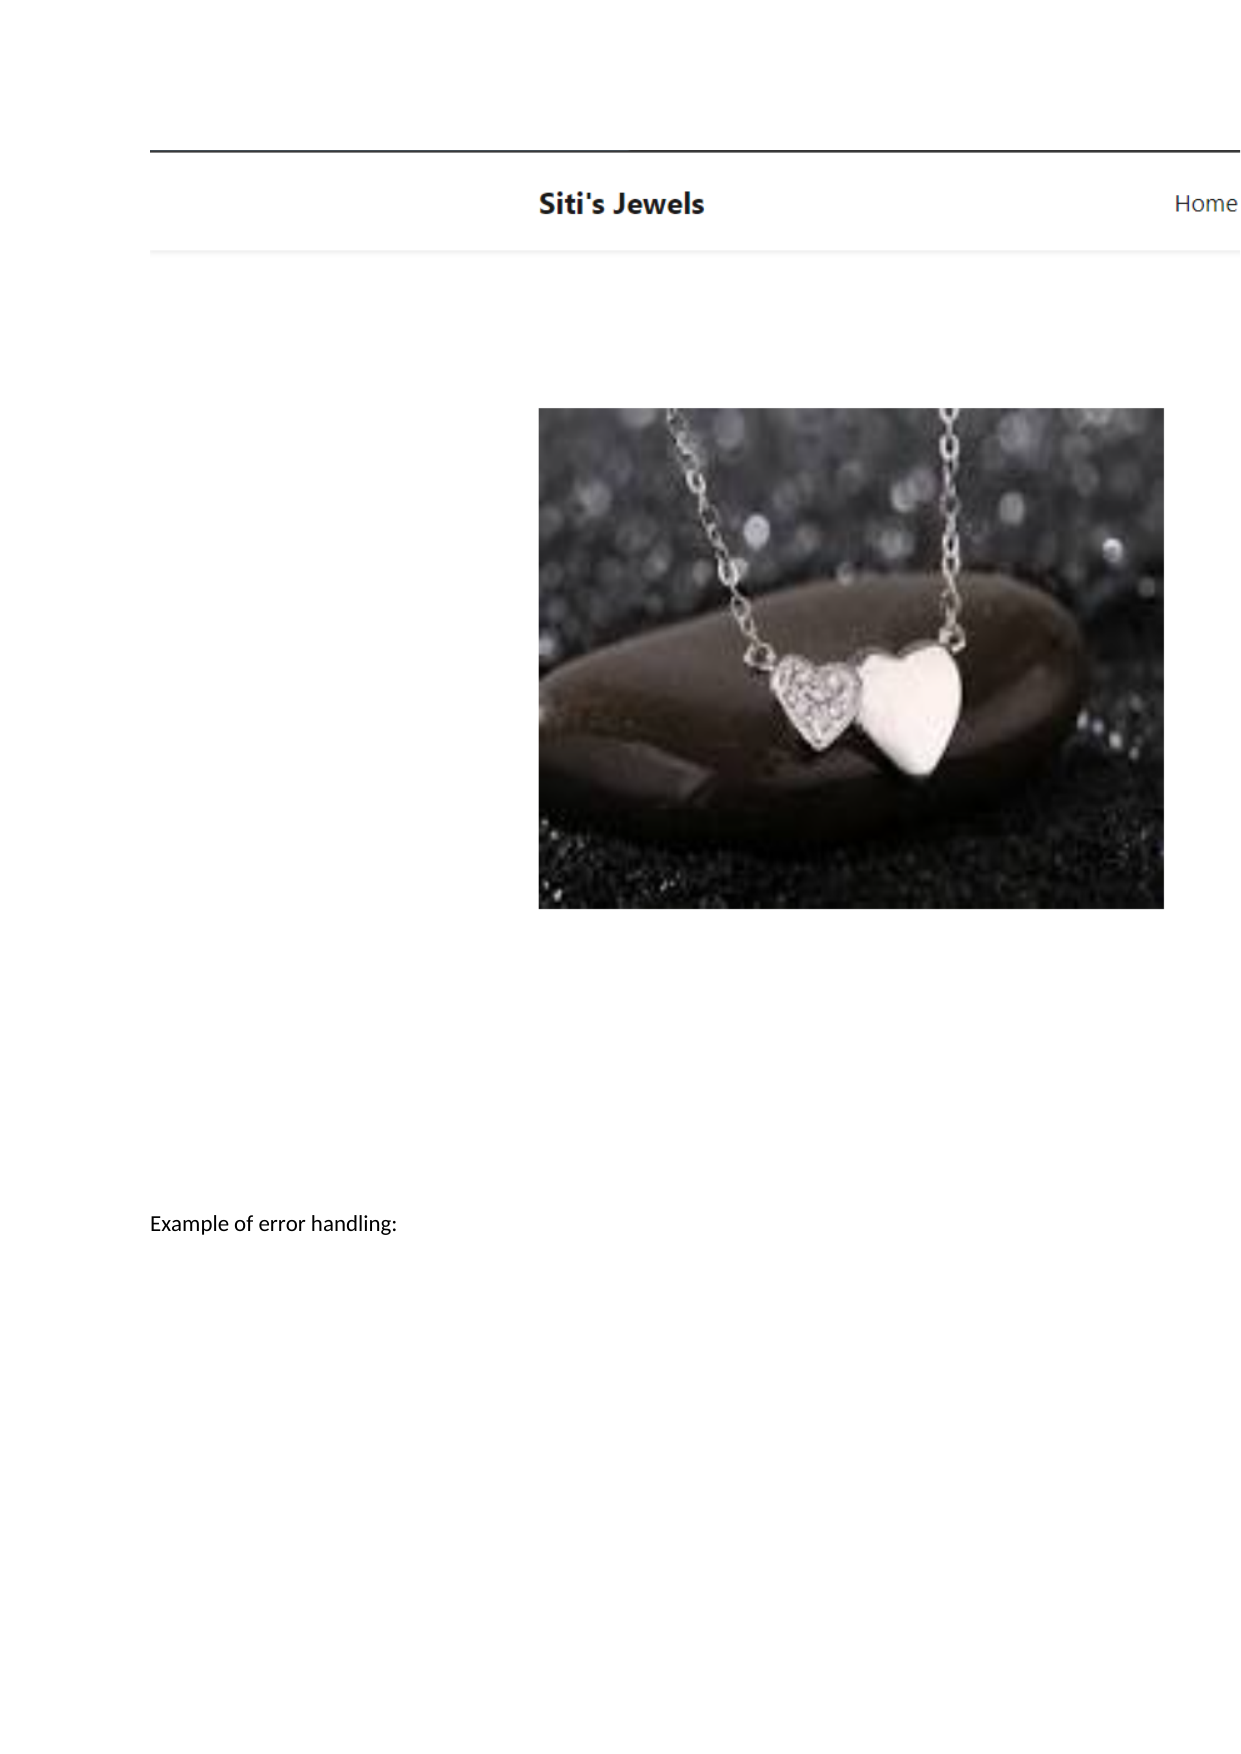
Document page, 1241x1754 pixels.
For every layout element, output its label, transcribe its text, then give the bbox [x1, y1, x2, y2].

picture [150, 150, 1241, 1097]
text Example of error handling: [150, 1209, 1090, 1237]
